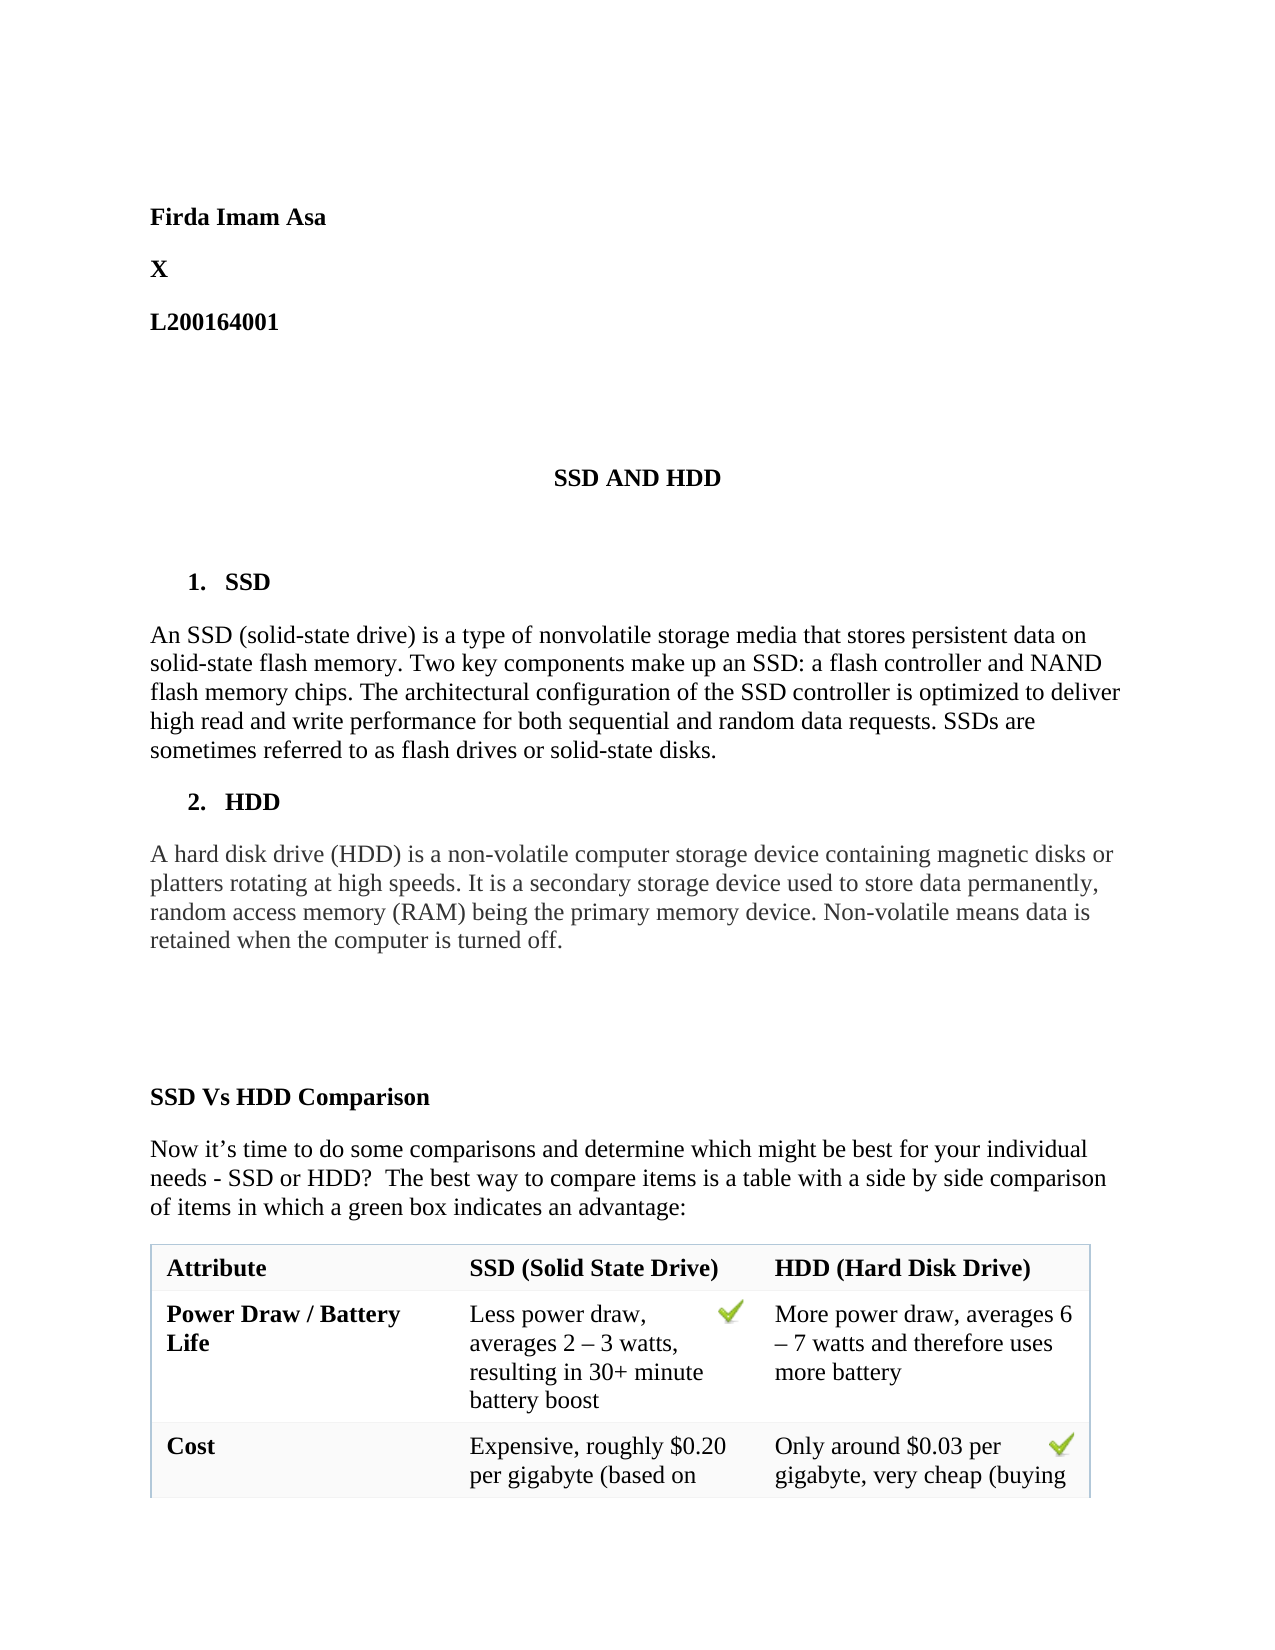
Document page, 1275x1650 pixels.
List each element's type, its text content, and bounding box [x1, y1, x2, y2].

text Now it’s time to do some comparisons and determine which might be best for your individual needs - SSD or HDD? The best way to compare items is a table with a side by side comparison of items in which a green box indicates an advantage: [150, 1134, 1125, 1220]
text X [150, 254, 1125, 283]
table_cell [759, 1423, 1089, 1497]
text A hard disk drive (HDD) is a non-volatile computer storage device containing magnetic disks or platters rotating at high speeds. It is a secondary storage device used to store data permanently, random access memory (RAM) being the primary memory device. Non-volatile means data is retained when the computer is turned off. [563, 839, 1125, 954]
text L200164001 [150, 307, 1125, 335]
table_cell Less power draw, averages 2 – 3 watts, resulting in 30+ minute battery boost [454, 1291, 759, 1422]
text Firda Imam Asa [150, 202, 1125, 231]
list HDD [187, 787, 1125, 816]
list SSD [187, 567, 1125, 596]
table_cell Cost [152, 1423, 454, 1497]
picture [1049, 1431, 1075, 1457]
table_cell More power draw, averages 6 – 7 watts and therefore uses more battery [759, 1291, 1089, 1422]
text SSD AND HDD [150, 463, 1125, 492]
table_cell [454, 1423, 759, 1497]
picture [718, 1299, 744, 1324]
table_header HDD (Hard Disk Drive) [759, 1245, 1089, 1290]
table_cell Power Draw / Battery Life [152, 1291, 454, 1422]
table_header Attribute [152, 1245, 454, 1290]
text SSD Vs HDD Comparison [150, 1082, 1125, 1111]
table_header SSD (Solid State Drive) [454, 1245, 759, 1290]
text An SSD (solid-state drive) is a type of nonvolatile storage media that stores persistent data on solid-state flash memory. Two key components make up an SSD: a flash controller and NAND flash memory chips. The architectural configuration of the SSD controller is optimized to deliver high read and write performance for both sequential and random data requests. SSDs are sometimes referred to as flash drives or solid-state disks. [150, 620, 1125, 763]
